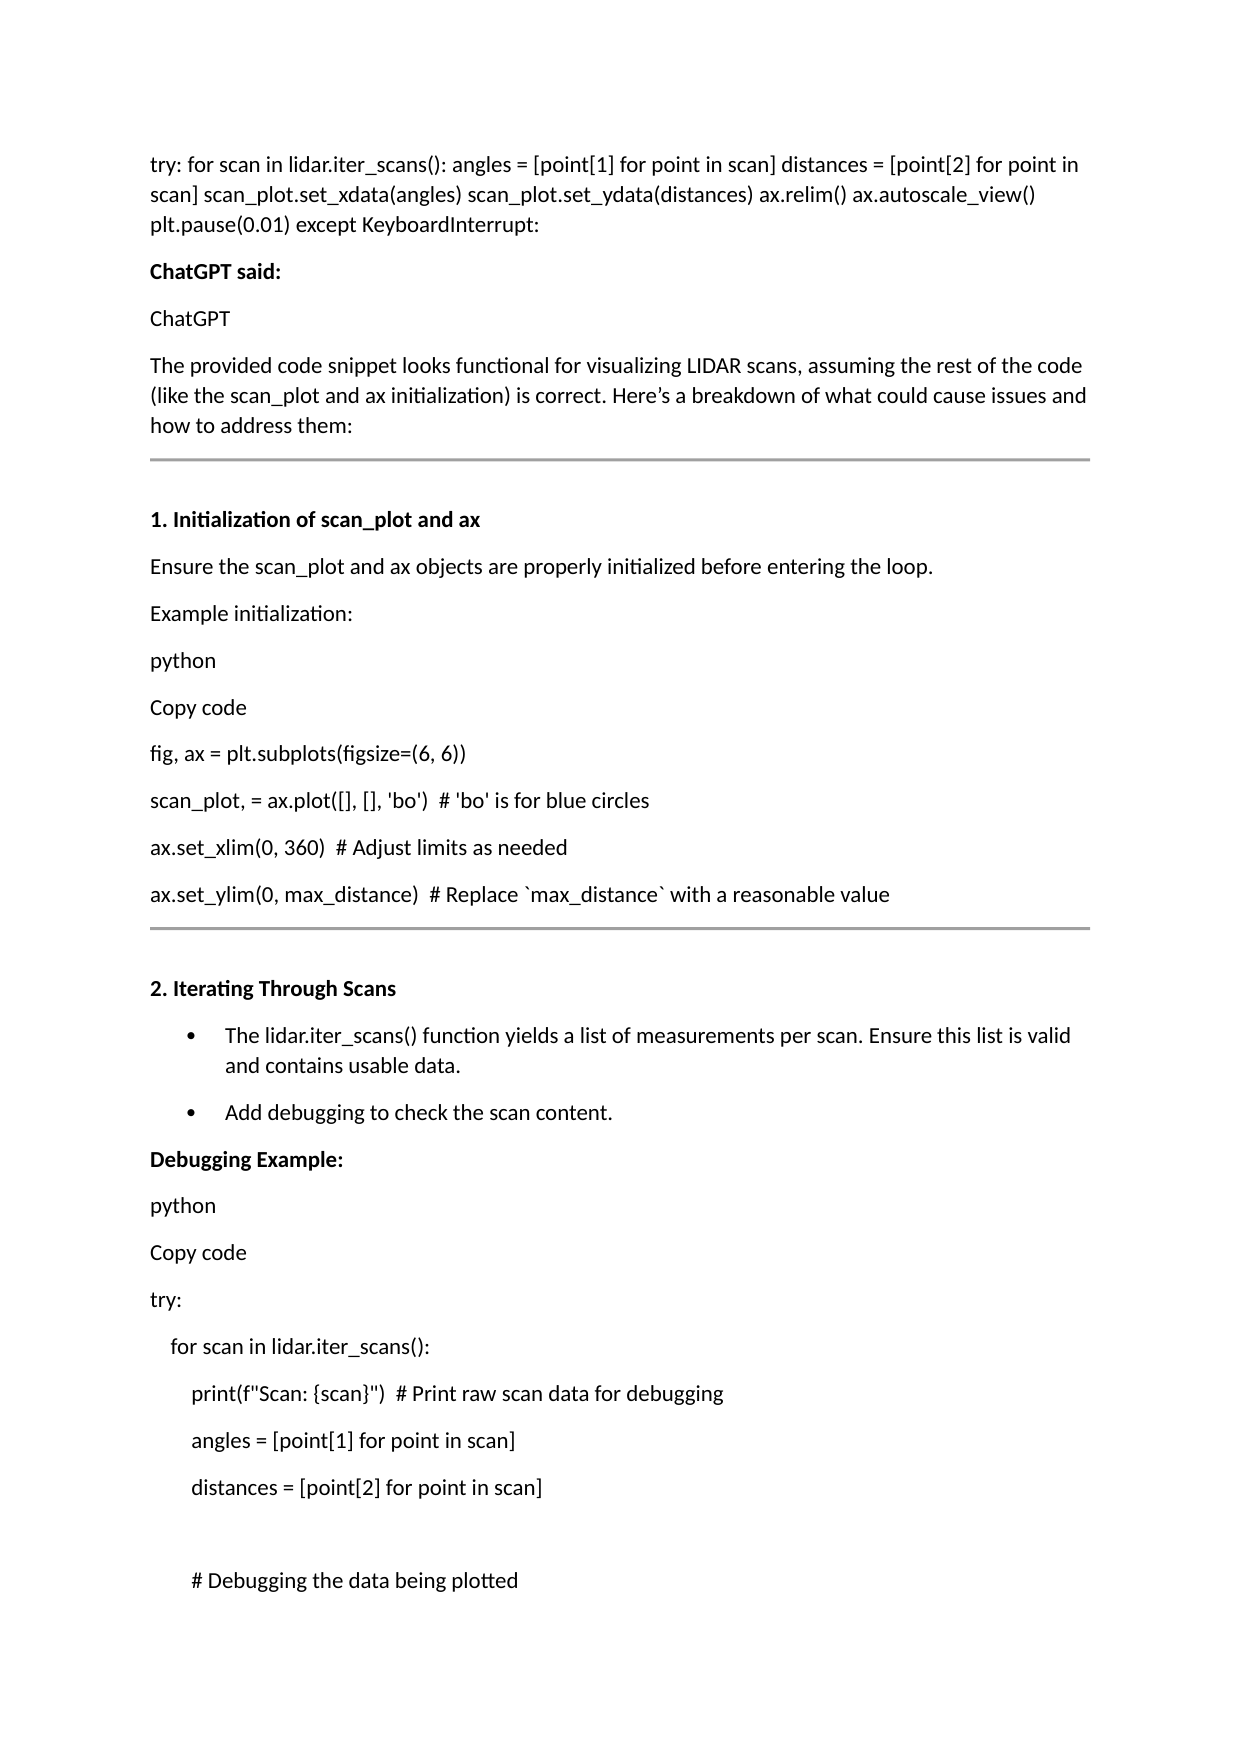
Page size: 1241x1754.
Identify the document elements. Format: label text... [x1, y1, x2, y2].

text scan_plot, = ax.plot([], [], 'bo') # 'bo' is for blue circles [150, 786, 1090, 814]
text print(f"Scan: {scan}") # Print raw scan data for debugging [150, 1379, 1090, 1407]
text Copy code [150, 1238, 1090, 1267]
text python [150, 646, 1090, 674]
text # Debugging the data being plotted [150, 1567, 1090, 1595]
text ChatGPT [150, 304, 1090, 332]
text ChatGPT said: [150, 257, 1090, 285]
text ax.set_xlim(0, 360) # Adjust limits as needed [150, 833, 1090, 861]
text Copy code [150, 693, 1090, 721]
text ax.set_ylim(0, max_distance) # Replace `max_distance` with a reasonable value [150, 880, 1090, 908]
text try: [150, 1285, 1090, 1313]
text python [150, 1192, 1090, 1220]
text Example initialization: [150, 599, 1090, 627]
text Ensure the scan_plot and ax objects are properly initialized before entering the loop. [150, 552, 1090, 580]
text The provided code snippet looks functional for visualizing LIDAR scans, assuming the rest of the code (like the scan_plot and ax initialization) is correct. Here’s a breakdown of what could cause issues and how to address them: [150, 351, 1090, 439]
list The lidar.iter_scans() function yields a list of measurements per scan. Ensure this list is valid and contains usable data. [187, 1021, 1090, 1079]
text 1. Initialization of scan_plot and ax [150, 505, 1090, 533]
text for scan in lidar.iter_scans(): [150, 1332, 1090, 1360]
text angles = [point[1] for point in scan] [150, 1426, 1090, 1454]
text distances = [point[2] for point in scan] [150, 1473, 1090, 1501]
text Debugging Example: [150, 1145, 1090, 1173]
list Add debugging to check the scan content. [187, 1098, 1090, 1126]
text 2. Iterating Through Scans [150, 974, 1090, 1002]
text try: for scan in lidar.iter_scans(): angles = [point[1] for point in scan] distances = [point[2] for point in scan] scan_plot.set_xdata(angles) scan_plot.set_ydata(distances) ax.relim() ax.autoscale_view() plt.pause(0.01) except KeyboardInterrupt: [150, 150, 1090, 238]
text fig, ax = plt.subplots(figsize=(6, 6)) [150, 739, 1090, 768]
